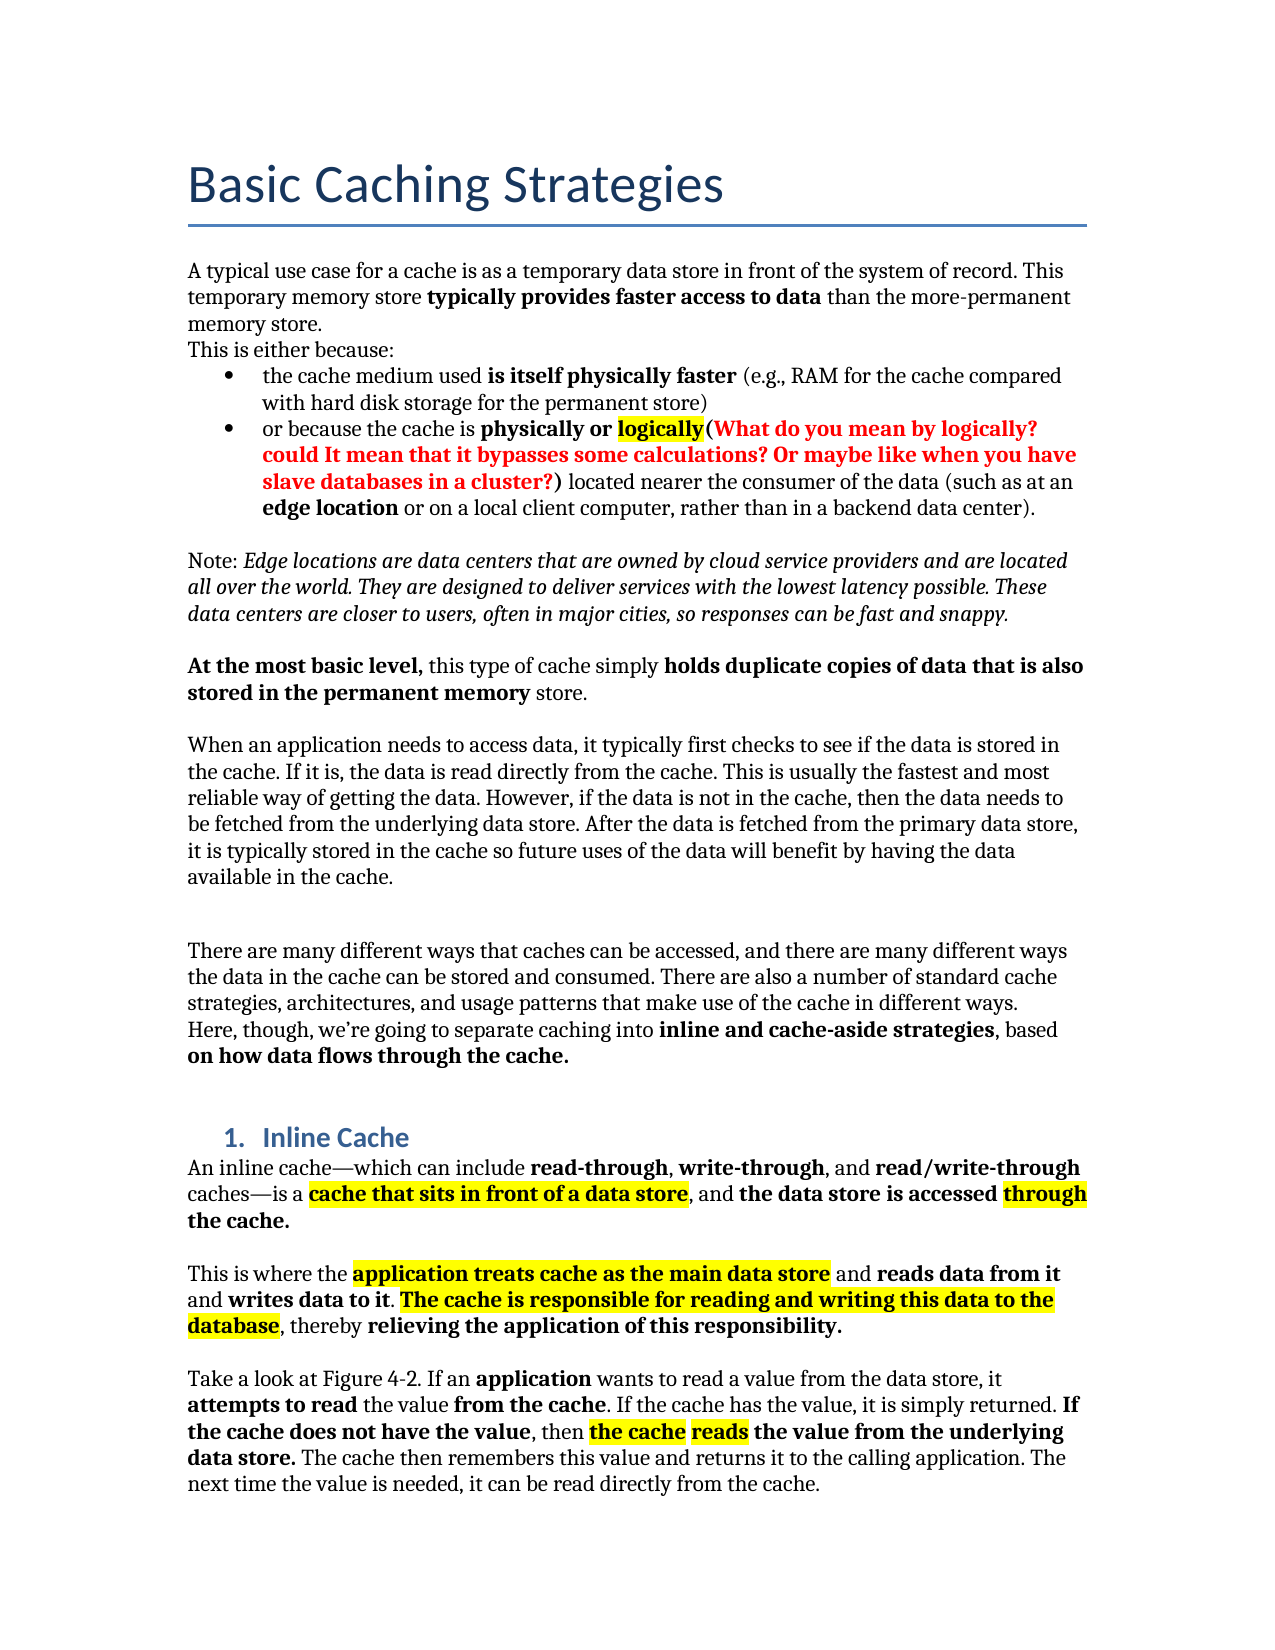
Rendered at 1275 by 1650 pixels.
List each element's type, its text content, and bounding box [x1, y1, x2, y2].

text A typical use case for a cache is as a temporary data store in front of the system of record. This temporary memory store typically provides faster access to data than the more-permanent memory store. [187, 258, 1087, 337]
text There are many different ways that caches can be accessed, and there are many different ways the data in the cache can be stored and consumed. There are also a number of standard cache strategies, architectures, and usage patterns that make use of the cache in different ways. [187, 937, 1087, 1017]
text When an application needs to access data, it typically first checks to see if the data is stored in the cache. If it is, the data is read directly from the cache. This is usually the fastest and most reliable way of getting the data. However, if the data is not in the cache, then the data needs to be fetched from the underlying data store. After the data is fetched from the primary data store, it is typically stored in the cache so future uses of the data will benefit by having the data available in the cache. [187, 732, 1087, 890]
text An inline cache—which can include read-through, write-through, and read/write-through caches—is a cache that sits in front of a data store, and the data store is accessed through the cache. [187, 1155, 1087, 1234]
list the cache medium used is itself physically faster (e.g., RAM for the cache compared with hard disk storage for the permanent store) [225, 363, 1087, 416]
subtitle Inline Cache [223, 1119, 1087, 1155]
list or because the cache is physically or logically(What do you mean by logically? could It mean that it bypasses some calculations? Or maybe like when you have slave databases in a cluster?) located nearer the consumer of the data (such as at an edge location or on a local client computer, rather than in a backend data center). [225, 416, 1087, 521]
text At the most basic level, this type of cache simply holds duplicate copies of data that is also stored in the permanent memory store. [187, 653, 1087, 706]
text Note: Edge locations are data centers that are owned by cloud service providers and are located all over the world. They are designed to deliver services with the lowest latency possible. These data centers are closer to users, often in major cities, so responses can be fast and snappy. [187, 548, 1087, 627]
title Basic Caching Strategies [187, 150, 1087, 227]
text Here, though, we’re going to separate caching into inline and cache-aside strategies, based on how data flows through the cache. [187, 1017, 1087, 1069]
text Take a look at Figure 4-2. If an application wants to read a value from the data store, it attempts to read the value from the cache. If the cache has the value, it is simply returned. If the cache does not have the value, then the cache reads the value from the underlying data store. The cache then remembers this value and returns it to the calling application. The next time the value is needed, it can be read directly from the cache. [187, 1366, 1087, 1497]
text This is either because: [187, 337, 1087, 363]
text This is where the application treats cache as the main data store and reads data from it and writes data to it. The cache is responsible for reading and writing this data to the database, thereby relieving the application of this responsibility. [187, 1260, 1087, 1339]
